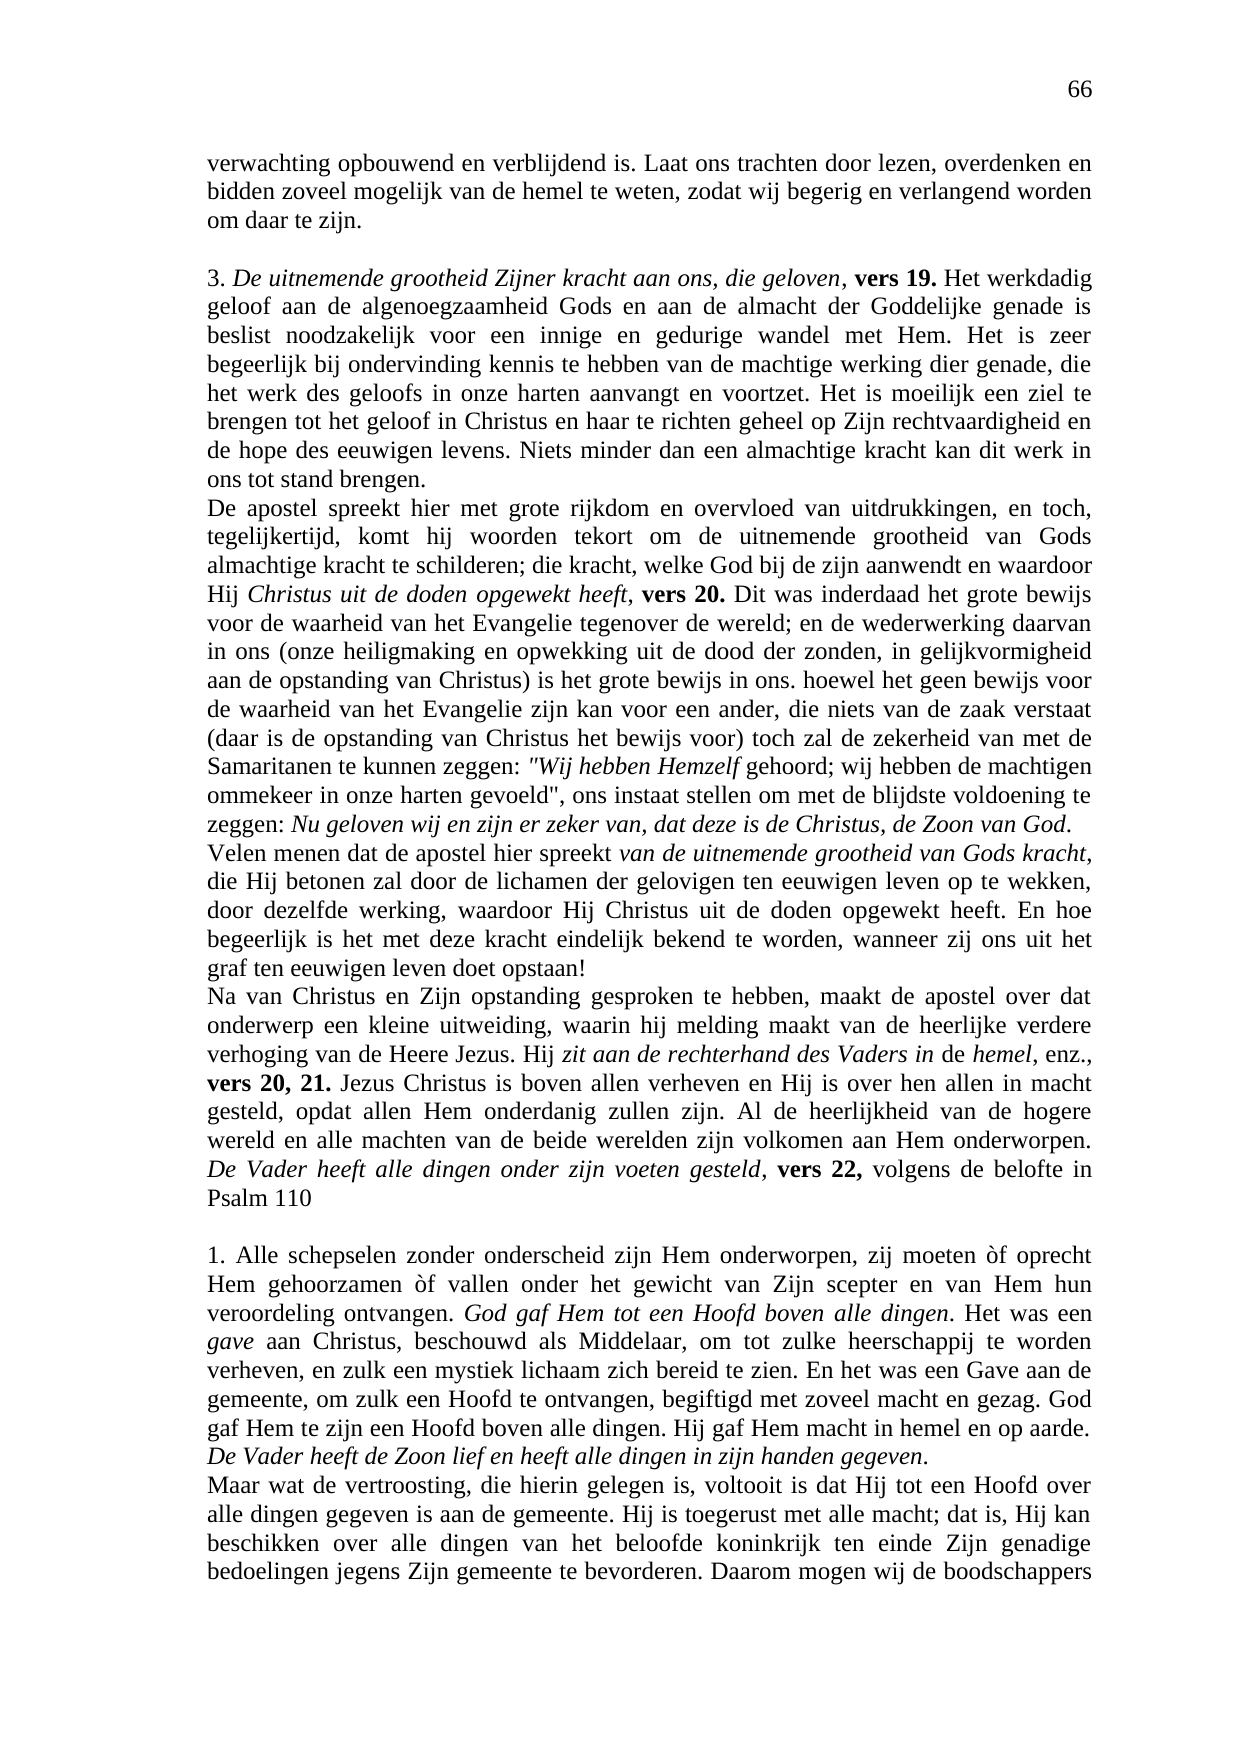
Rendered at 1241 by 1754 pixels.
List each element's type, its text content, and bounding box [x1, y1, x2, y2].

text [207, 1470, 1092, 1585]
text Na van Christus en Zijn opstanding gesproken te hebben, maakt de apostel over dat onderwerp een kleine uitweiding, waarin hij melding maakt van de heerlijke verdere verhoging van de Heere Jezus. Hij zit aan de rechterhand des Vaders in de hemel, enz., vers 20, 21. Jezus Christus is boven allen verheven en Hij is over hen allen in macht gesteld, opdat allen Hem onderdanig zullen zijn. Al de heerlijkheid van de hogere wereld en alle machten van de beide werelden zijn volkomen aan Hem onderworpen. De Vader heeft alle dingen onder zijn voeten gesteld, vers 22, volgens de belofte in Psalm 110 [207, 981, 1092, 1211]
text 3. De uitnemende grootheid Zijner kracht aan ons, die geloven, vers 19. Het werkdadig geloof aan de algenoegzaamheid Gods en aan de almacht der Goddelijke genade is beslist noodzakelijk voor een innige en gedurige wandel met Hem. Het is zeer begeerlijk bij ondervinding kennis te hebben van de machtige werking dier genade, die het werk des geloofs in onze harten aanvangt en voortzet. Het is moeilijk een ziel te brengen tot het geloof in Christus en haar te richten geheel op Zijn rechtvaardigheid en de hope des eeuwigen levens. Niets minder dan een almachtige kracht kan dit werk in ons tot stand brengen. [207, 263, 1092, 493]
text De apostel spreekt hier met grote rijkdom en overvloed van uitdrukkingen, en toch, tegelijkertijd, komt hij woorden tekort om de uitnemende grootheid van Gods almachtige kracht te schilderen; die kracht, welke God bij de zijn aanwendt en waardoor Hij Christus uit de doden opgewekt heeft, vers 20. Dit was inderdaad het grote bewijs voor de waarheid van het Evangelie tegenover de wereld; en de wederwerking daarvan in ons (onze heiligmaking en opwekking uit de dood der zonden, in gelijkvormigheid aan de opstanding van Christus) is het grote bewijs in ons. hoewel het geen bewijs voor de waarheid van het Evangelie zijn kan voor een ander, die niets van de zaak verstaat (daar is de opstanding van Christus het bewijs voor) toch zal de zekerheid van met de Samaritanen te kunnen zeggen: "Wij hebben Hemzelf gehoord; wij hebben de machtigen ommekeer in onze harten gevoeld", ons instaat stellen om met de blijdste voldoening te zeggen: Nu geloven wij en zijn er zeker van, dat deze is de Christus, de Zoon van God. [207, 493, 1092, 838]
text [207, 148, 1092, 234]
text 1. Alle schepselen zonder onderscheid zijn Hem onderworpen, zij moeten òf oprecht Hem gehoorzamen òf vallen onder het gewicht van Zijn scepter en van Hem hun veroordeling ontvangen. God gaf Hem tot een Hoofd boven alle dingen. Het was een gave aan Christus, beschouwd als Middelaar, om tot zulke heerschappij te worden verheven, en zulk een mystiek lichaam zich bereid te zien. En het was een Gave aan de gemeente, om zulk een Hoofd te ontvangen, begiftigd met zoveel macht en gezag. God gaf Hem te zijn een Hoofd boven alle dingen. Hij gaf Hem macht in hemel en op aarde. De Vader heeft de Zoon lief en heeft alle dingen in zijn handen gegeven. [207, 1240, 1092, 1470]
text Velen menen dat de apostel hier spreekt van de uitnemende grootheid van Gods kracht, die Hij betonen zal door de lichamen der gelovigen ten eeuwigen leven op te wekken, door dezelfde werking, waardoor Hij Christus uit de doden opgewekt heeft. En hoe begeerlijk is het met deze kracht eindelijk bekend te worden, wanneer zij ons uit het graf ten eeuwigen leven doet opstaan! [207, 838, 1092, 981]
